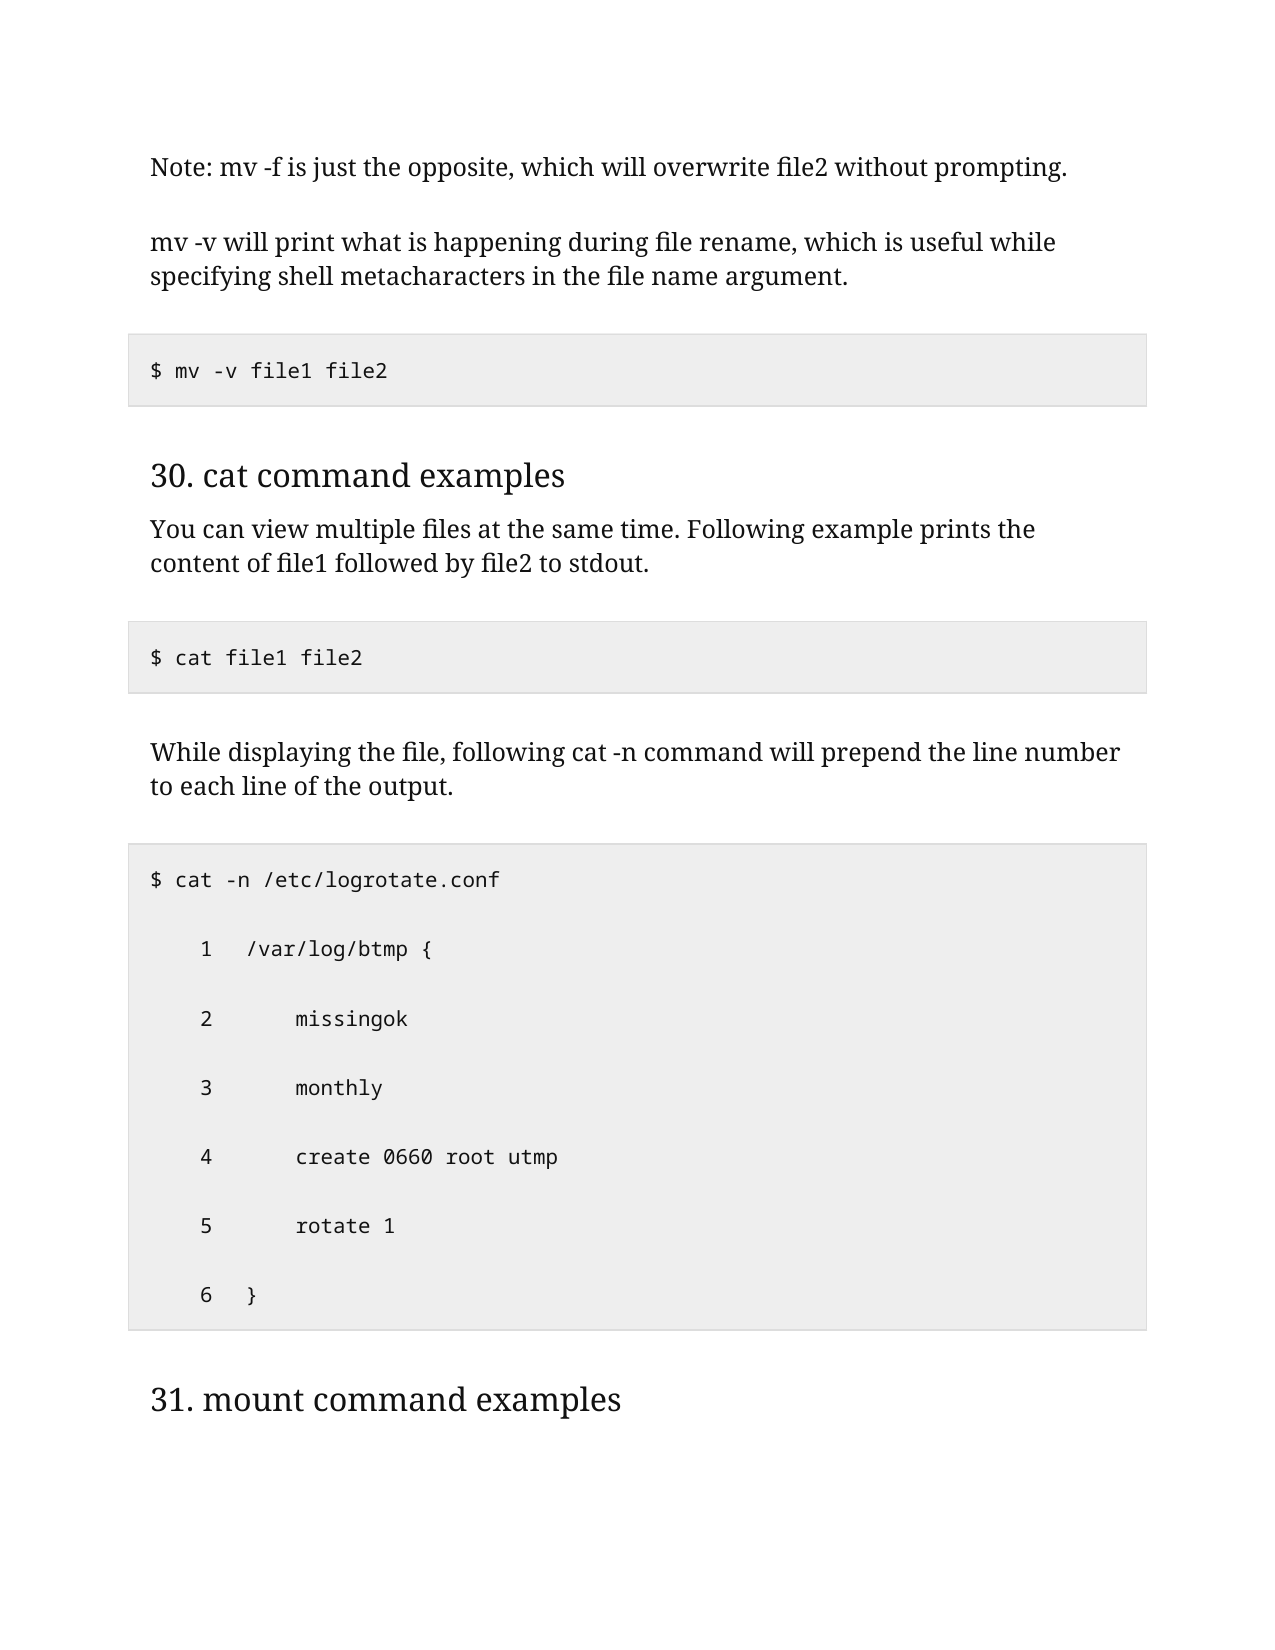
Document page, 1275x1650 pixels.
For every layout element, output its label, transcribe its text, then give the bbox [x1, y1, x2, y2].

text 1 /var/log/btmp { [129, 912, 1146, 963]
text 2 missingok [129, 981, 1146, 1032]
text mv -v will print what is happening during file rename, which is useful while specifying shell metacharacters in the file name argument. [150, 225, 1125, 293]
text 3 monthly [129, 1050, 1146, 1101]
text While displaying the file, following cat -n command will prepend the line number to each line of the output. [150, 734, 1125, 802]
text $ cat file1 file2 [129, 622, 1146, 692]
text You can view multiple files at the same time. Following example prints the content of file1 followed by file2 to stdout. [150, 512, 1125, 580]
text 4 create 0660 root utmp [129, 1119, 1146, 1170]
text 6 } [129, 1257, 1146, 1329]
text 5 rotate 1 [129, 1188, 1146, 1239]
text $ mv -v file1 file2 [129, 335, 1146, 405]
text $ cat -n /etc/logrotate.conf [129, 845, 1146, 894]
text 30. cat command examples [150, 452, 1125, 496]
text 31. mount command examples [150, 1377, 1125, 1421]
text Note: mv -f is just the opposite, which will overwrite file2 without prompting. [150, 150, 1125, 184]
